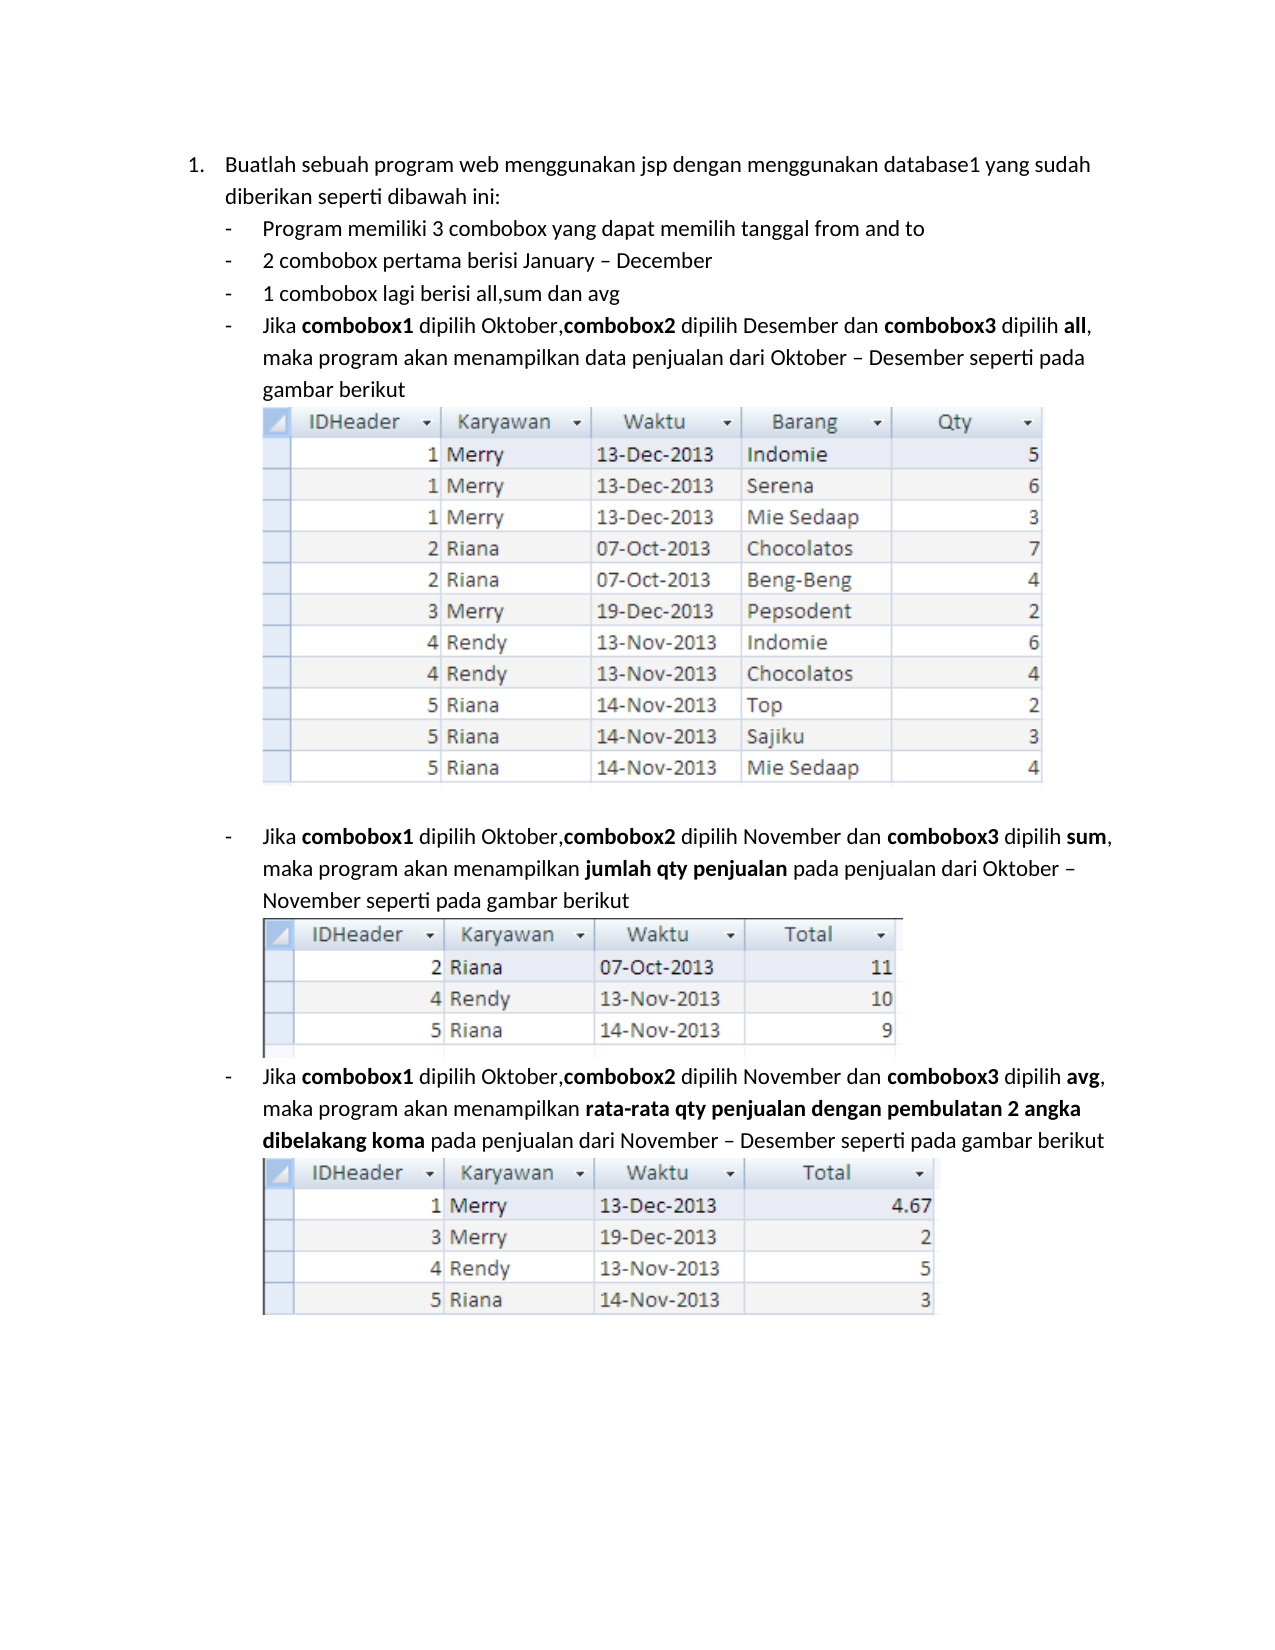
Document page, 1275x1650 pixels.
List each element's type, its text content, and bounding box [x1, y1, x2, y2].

list 1 combobox lagi berisi all,sum dan avg [225, 279, 1125, 307]
list Jika combobox1 dipilih Oktober,combobox2 dipilih Desember dan combobox3 dipilih all, maka program akan menampilkan data penjualan dari Oktober – Desember seperti pada gambar berikut [225, 311, 1125, 403]
list Program memiliki 3 combobox yang dapat memilih tanggal from and to [225, 214, 1125, 242]
list Jika combobox1 dipilih Oktober,combobox2 dipilih November dan combobox3 dipilih sum, maka program akan menampilkan jumlah qty penjualan pada penjualan dari Oktober – November seperti pada gambar berikut [225, 822, 1125, 914]
list Buatlah sebuah program web menggunakan jsp dengan menggunakan database1 yang sudah diberikan seperti dibawah ini: [187, 150, 1125, 210]
picture [262, 918, 904, 1058]
list Jika combobox1 dipilih Oktober,combobox2 dipilih November dan combobox3 dipilih avg, maka program akan menampilkan rata-rata qty penjualan dengan pembulatan 2 angka dibelakang koma pada penjualan dari November – Desember seperti pada gambar berikut [225, 1062, 1125, 1154]
list 2 combobox pertama berisi January – December [225, 247, 1125, 274]
picture [262, 1158, 941, 1315]
picture [262, 407, 1046, 786]
